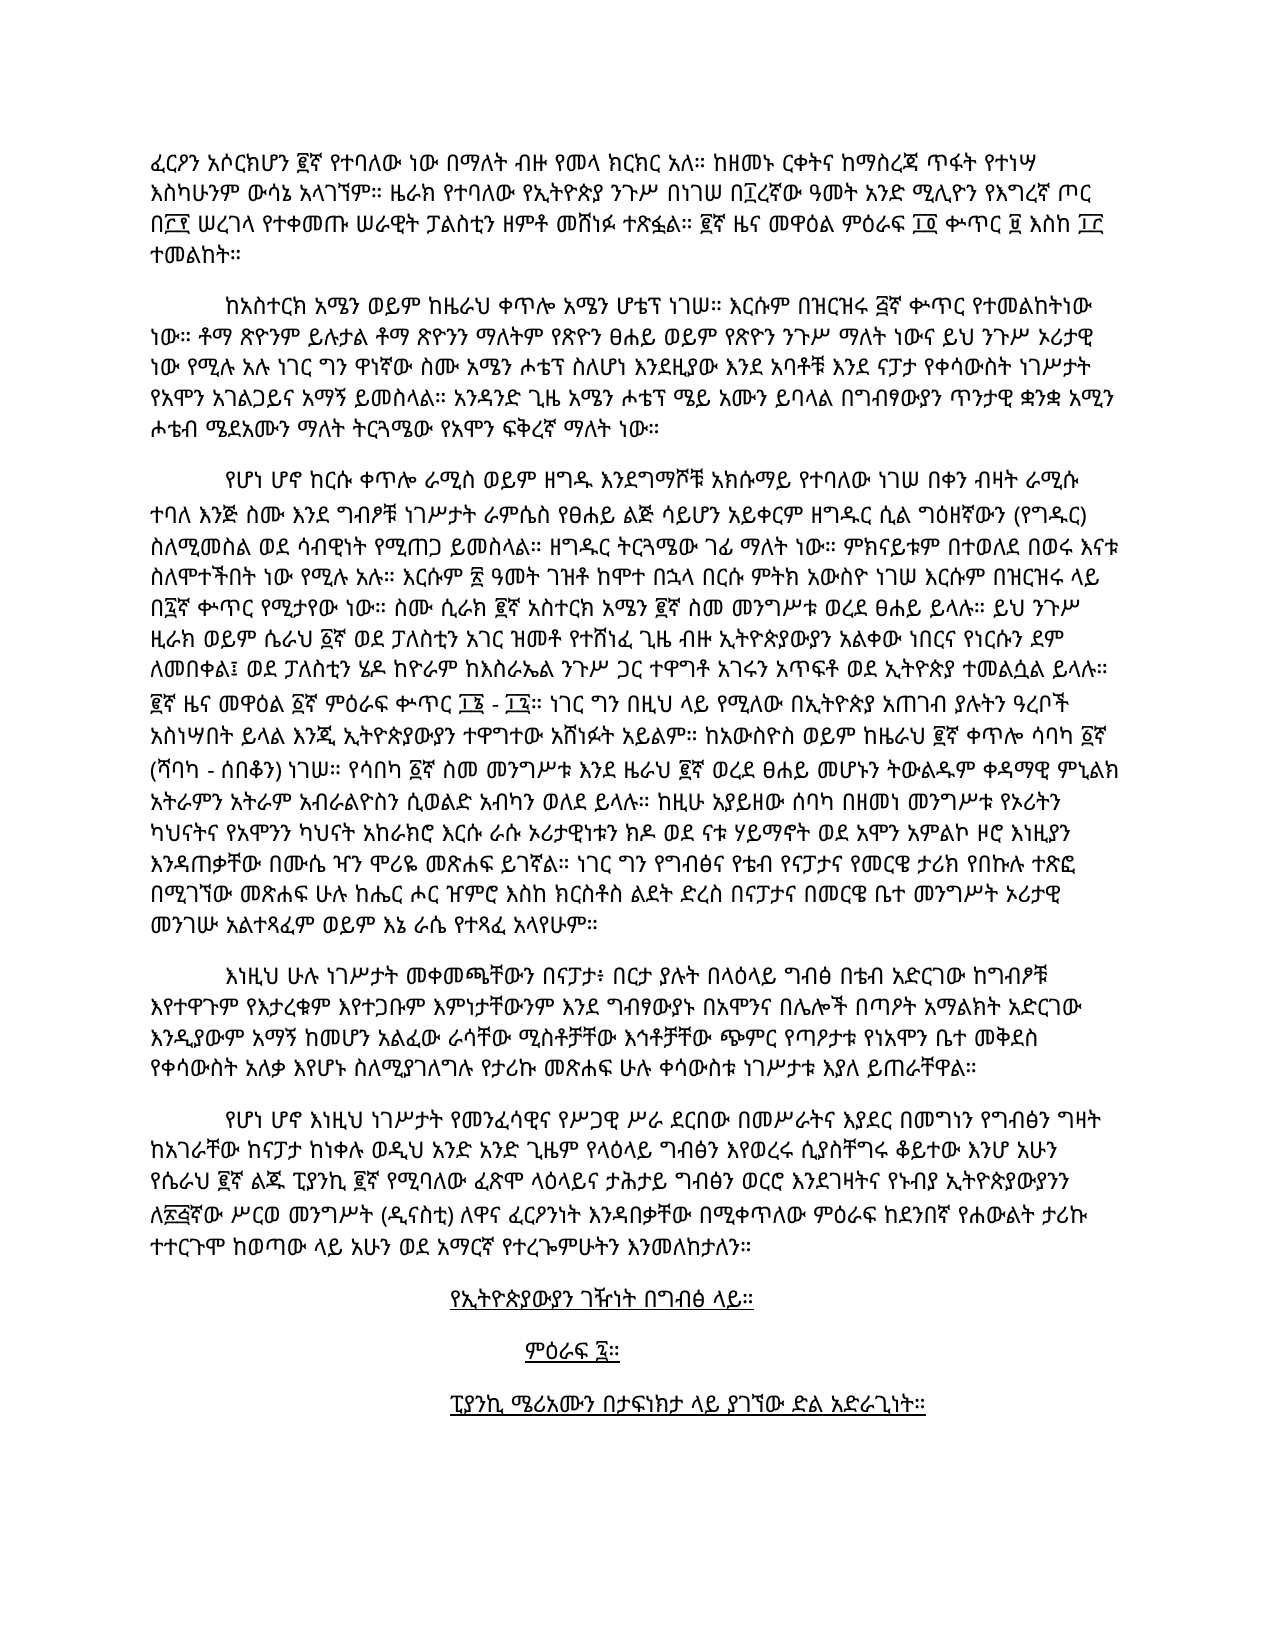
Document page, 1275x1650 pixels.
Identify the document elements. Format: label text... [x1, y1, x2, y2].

text ፒያንኪ ሜሪአሙን በታፍነክታ ላይ ያገኘው ድል አድራጊነት። [150, 1392, 1125, 1418]
text እነዚህ ሁሉ ነገሥታት መቀመጫቸውን በናፓታ፥ በርታ ያሉት በላዕላይ ግብፅ በቴብ አድርገው ከግብፆቹ እየተዋጉም የእታረቁም እየተጋቡም እምነታቸውንም እንደ ግብፃውያኑ በአሞንና በሌሎች በጣዖት አማልክት አድርገው እንዲያውም አማኝ ከመሆን አልፈው ራሳቸው ሚስቶቻቸው እኅቶቻቸው ጭምር የጣዖታቱ የነአሞን ቤተ መቅደስ የቀሳውስት አለቃ እየሆኑ ስለሚያገለግሉ የታሪኩ መጽሐፍ ሁሉ ቀሳውስቱ ነገሥታቱ እያለ ይጠራቸዋል። [150, 963, 1125, 1082]
text ከአስተርክ አሜን ወይም ከዜራህ ቀጥሎ አሜን ሆቴፕ ነገሠ። እርሱም በዝርዝሩ ፭ኛ ቍጥር የተመልከትነው ነው። ቶማ ጽዮንም ይሉታል ቶማ ጽዮንን ማለትም የጽዮን ፀሐይ ወይም የጽዮን ንጉሥ ማለት ነውና ይህ ንጉሥ ኦሪታዊ ነው የሚሉ አሉ ነገር ግን ዋነኛው ስሙ አሜን ሖቴፕ ስለሆነ እንደዚያው እንደ አባቶቹ እንደ ናፓታ የቀሳውስት ነገሥታት የአሞን አገልጋይና አማኝ ይመስላል። አንዳንድ ጊዜ አሜን ሖቴፕ ሜይ አሙን ይባላል በግብፃውያን ጥንታዊ ቋንቋ አሚን ሖቴብ ሜደአሙን ማለት ትርጓሜው የአሞን ፍቅረኛ ማለት ነው። [150, 293, 1125, 442]
text የሆነ ሆኖ ከርሱ ቀጥሎ ራሚስ ወይም ዘግዱ እንደግማሾቹ አክሱማይ የተባለው ነገሠ በቀን ብዛት ራሚሱ ተባለ እንጅ ስሙ እንደ ግብፆቹ ነገሥታት ራምሴስ የፀሐይ ልጅ ሳይሆን አይቀርም ዘግዱር ሲል ግዕዘኛውን (የግዱር) ስለሚመስል ወደ ሳብዊነት የሚጠጋ ይመስላል። ዘግዱር ትርጓሜው ገፊ ማለት ነው። ምክናይቱም በተወለደ በወሩ እናቱ ስለሞተችበት ነው የሚሉ አሉ። እርሱም ፳ ዓመት ገዝቶ ከሞተ በኋላ በርሱ ምትክ አውስዮ ነገሠ እርሱም በዝርዝሩ ላይ በ፯ኛ ቍጥር የሚታየው ነው። ስሙ ሲራክ ፪ኛ አስተርክ አሜን ፪ኛ ስመ መንግሥቱ ወረደ ፀሐይ ይላሉ። ይህ ንጉሥ ዚራክ ወይም ሴራህ ፩ኛ ወደ ፓለስቲን አገር ዝመቶ የተሸነፈ ጊዜ ብዙ ኢትዮጵያውያን አልቀው ነበርና የነርሱን ደም ለመበቀል፤ ወደ ፓለስቲን ሄዶ ከዮራም ከእስራኤል ንጉሥ ጋር ተዋግቶ አገሩን አጥፍቶ ወደ ኢትዮጵያ ተመልሷል ይላሉ። ፪ኛ ዜና መዋዕል ፩ኛ ምዕራፍ ቍጥር ፲፮ - ፲፯። ነገር ግን በዚህ ላይ የሚለው በኢትዮጵያ አጠገብ ያሉትን ዓረቦች አስነሣበት ይላል እንጂ ኢትዮጵያውያን ተዋግተው አሸነፉት አይልም። ከአውስዮስ ወይም ከዜራህ ፪ኛ ቀጥሎ ሳባካ ፩ኛ (ሻባካ - ሰበቆን) ነገሠ። የሳበካ ፩ኛ ስመ መንግሥቱ እንደ ዜራህ ፪ኛ ወረደ ፀሐይ መሆኑን ትውልዱም ቀዳማዊ ምኒልክ አትራምን አትራም አብራልዮስን ሲወልድ አብካን ወለደ ይላሉ። ከዚሁ አያይዘው ሰባካ በዘመነ መንግሥቱ የኦሪትን ካህናትና የአሞንን ካህናት አከራክሮ እርሱ ራሱ ኦሪታዊነቱን ክዶ ወደ ናቱ ሃይማኖት ወደ አሞን አምልኮ ዞሮ እነዚያን እንዳጠቃቸው በሙሴ ዣን ሞሪዬ መጽሐፍ ይገኛል። ነገር ግን የግብፅና የቴብ የናፓታና የመርዌ ታሪክ የበኩሉ ተጽፎ በሚገኘው መጽሐፍ ሁሉ ከሔር ሖር ዠምሮ እስከ ክርስቶስ ልደት ድረስ በናፓታና በመርዌ ቤተ መንግሥት ኦሪታዊ መንገሡ አልተጻፈም ወይም እኔ ራሴ የተጻፈ አላየሁም። [150, 467, 1125, 939]
text የኢትዮጵያውያን ገዥነት በግብፅ ላይ። [150, 1286, 1125, 1313]
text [150, 150, 1125, 268]
text የሆነ ሆኖ እነዚህ ነገሥታት የመንፈሳዊና የሥጋዊ ሥራ ደርበው በመሥራትና እያደር በመግነን የግብፅን ግዛት ከአገራቸው ከናፓታ ከነቀሉ ወዲህ አንድ አንድ ጊዜም የላዕላይ ግብፅን እየወረሩ ሲያስቸግሩ ቆይተው እንሆ አሁን የሴራህ ፪ኛ ልጁ ፒያንኪ ፪ኛ የሚባለው ፈጽሞ ላዕላይና ታሕታይ ግብፅን ወርሮ እንደገዛትና የኑብያ ኢትዮጵያውያንን ለ፳፭ኛው ሥርወ መንግሥት (ዲናስቲ) ለዋና ፈርዖንነት እንዳበቃቸው በሚቀጥለው ምዕራፍ ከደንበኛ የሐውልት ታሪኩ ተተርጉሞ ከወጣው ላይ አሁን ወደ አማርኛ የተረጐምሁትን እንመለከታለን። [150, 1107, 1125, 1261]
text ምዕራፍ ፯። [150, 1338, 1125, 1365]
